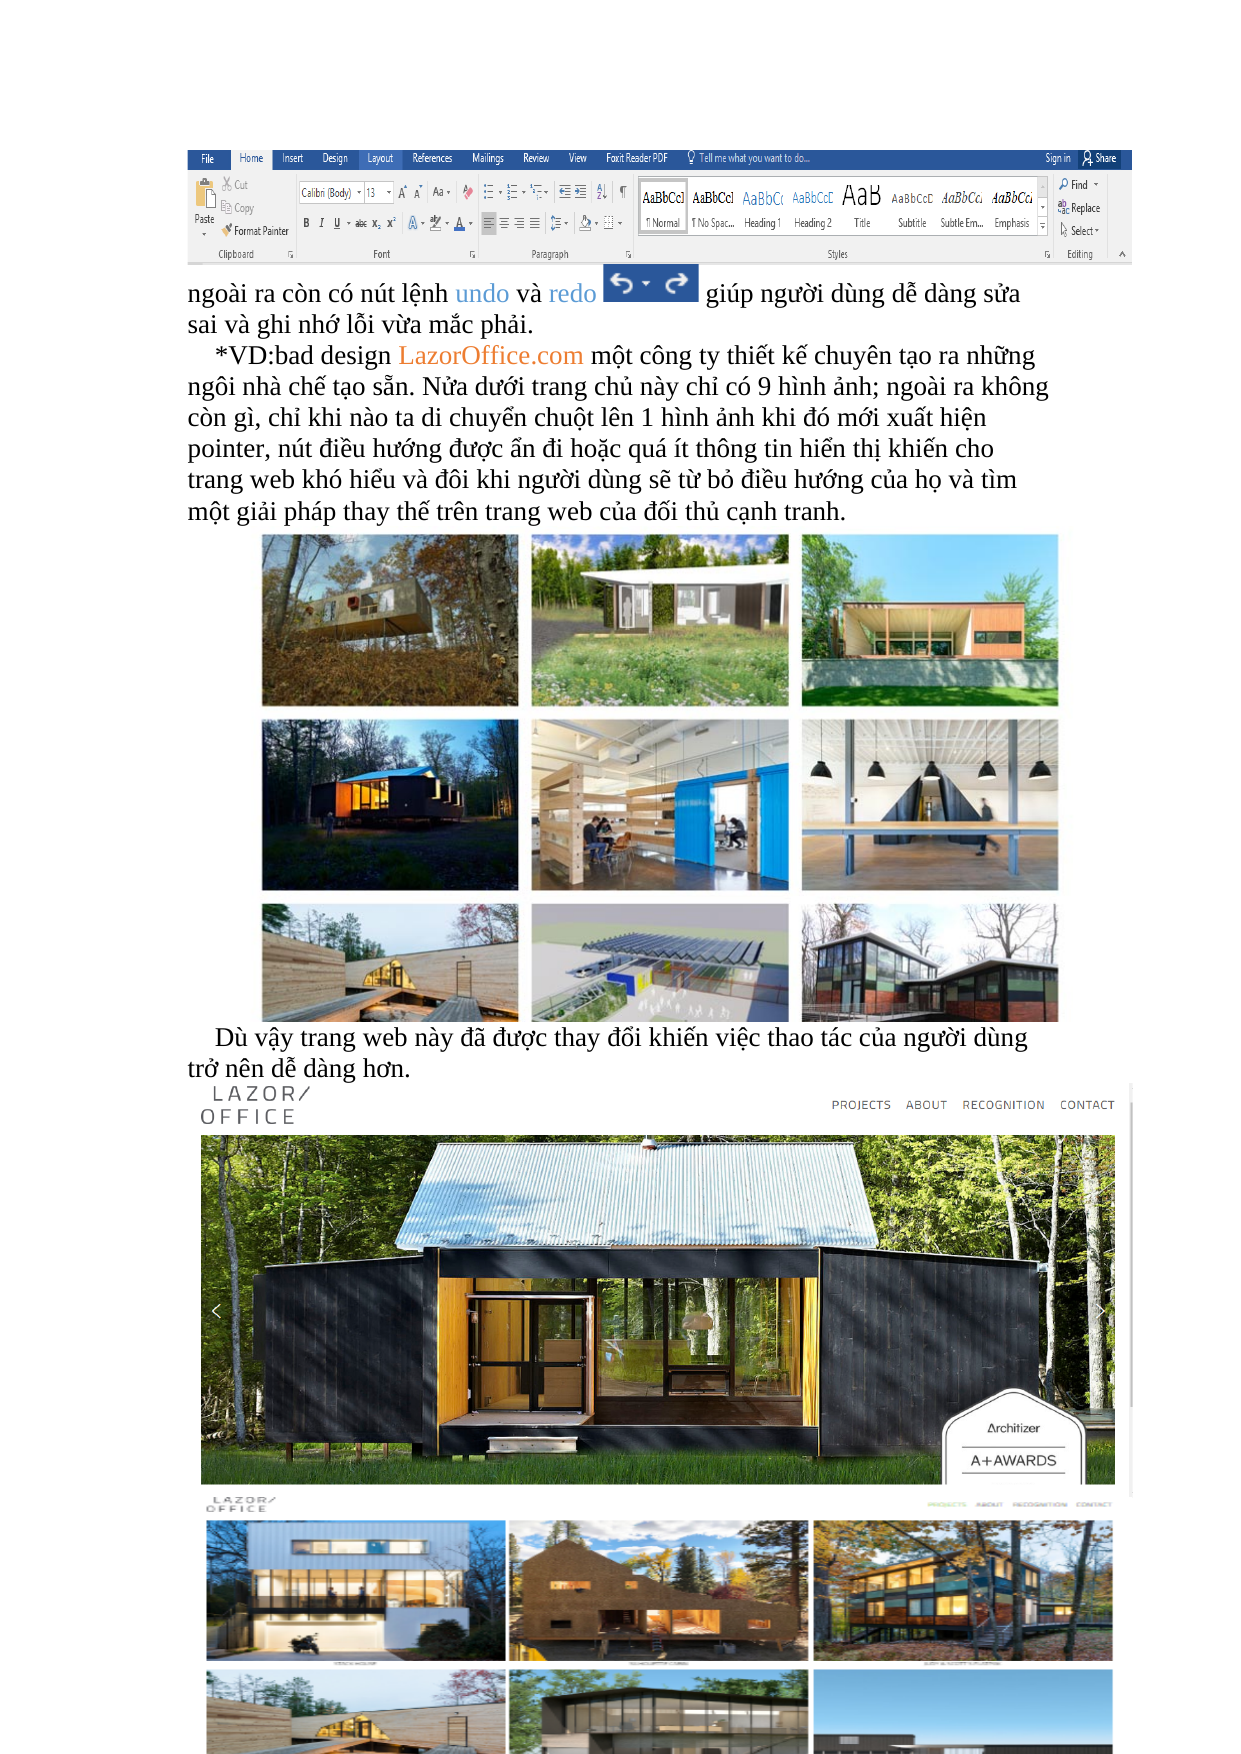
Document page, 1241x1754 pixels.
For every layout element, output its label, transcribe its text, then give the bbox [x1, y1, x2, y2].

picture [187, 526, 1133, 1022]
picture [187, 150, 1132, 302]
text *VD:bad design LazorOffice.com một công ty thiết kế chuyên tạo ra những ngôi nhà chế tạo sẵn. Nửa dưới trang chủ này chỉ có 9 hình ảnh; ngoài ra không còn gì, chỉ khi nào ta di chuyển chuột lên 1 hình ảnh khi đó mới xuất hiện pointer, nút điều hướng được ẩn đi hoặc quá ít thông tin hiển thị khiến cho trang web khó hiểu và đôi khi người dùng sẽ từ bỏ điều hướng của họ và tìm một giải pháp thay thế trên trang web của đối thủ cạnh tranh. [187, 339, 1053, 526]
picture [187, 1083, 1133, 1754]
text Dù vậy trang web này đã được thay đổi khiến việc thao tác của người dùng trở nên dễ dàng hơn. [187, 1022, 1053, 1083]
text ngoài ra còn có nút lệnh undo và redo giúp người dùng dễ dàng sửa sai và ghi nhớ lỗi vừa mắc phải. [187, 265, 1053, 339]
